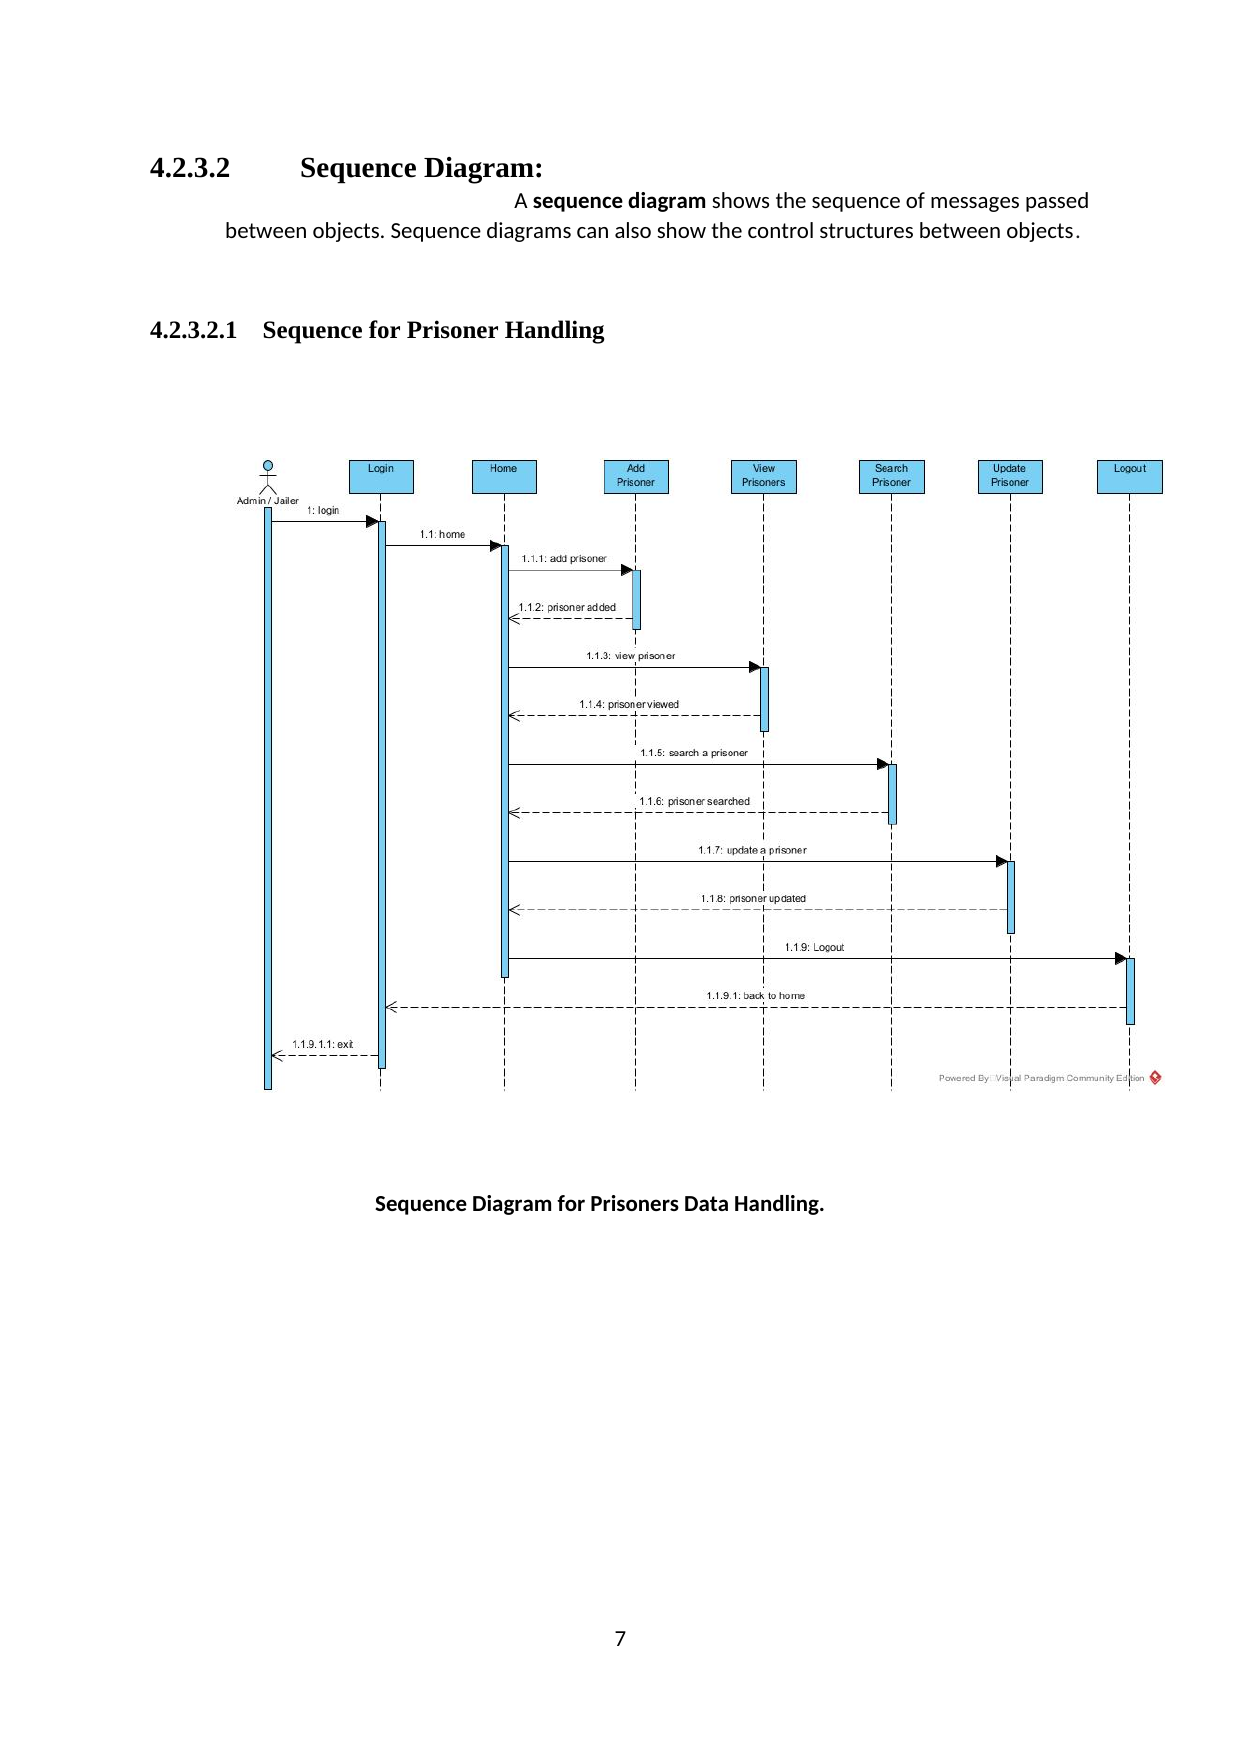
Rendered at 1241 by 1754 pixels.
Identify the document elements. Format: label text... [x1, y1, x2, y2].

text Sequence Diagram for Prisoners Data Handling. [300, 1189, 1090, 1217]
picture [225, 458, 1166, 1093]
list Sequence for Prisoner Handling [150, 316, 1090, 344]
list Sequence Diagram: A sequence diagram shows the sequence of messages passed between objects. Sequence diagrams can also show the control structures between objects. [150, 150, 1090, 244]
